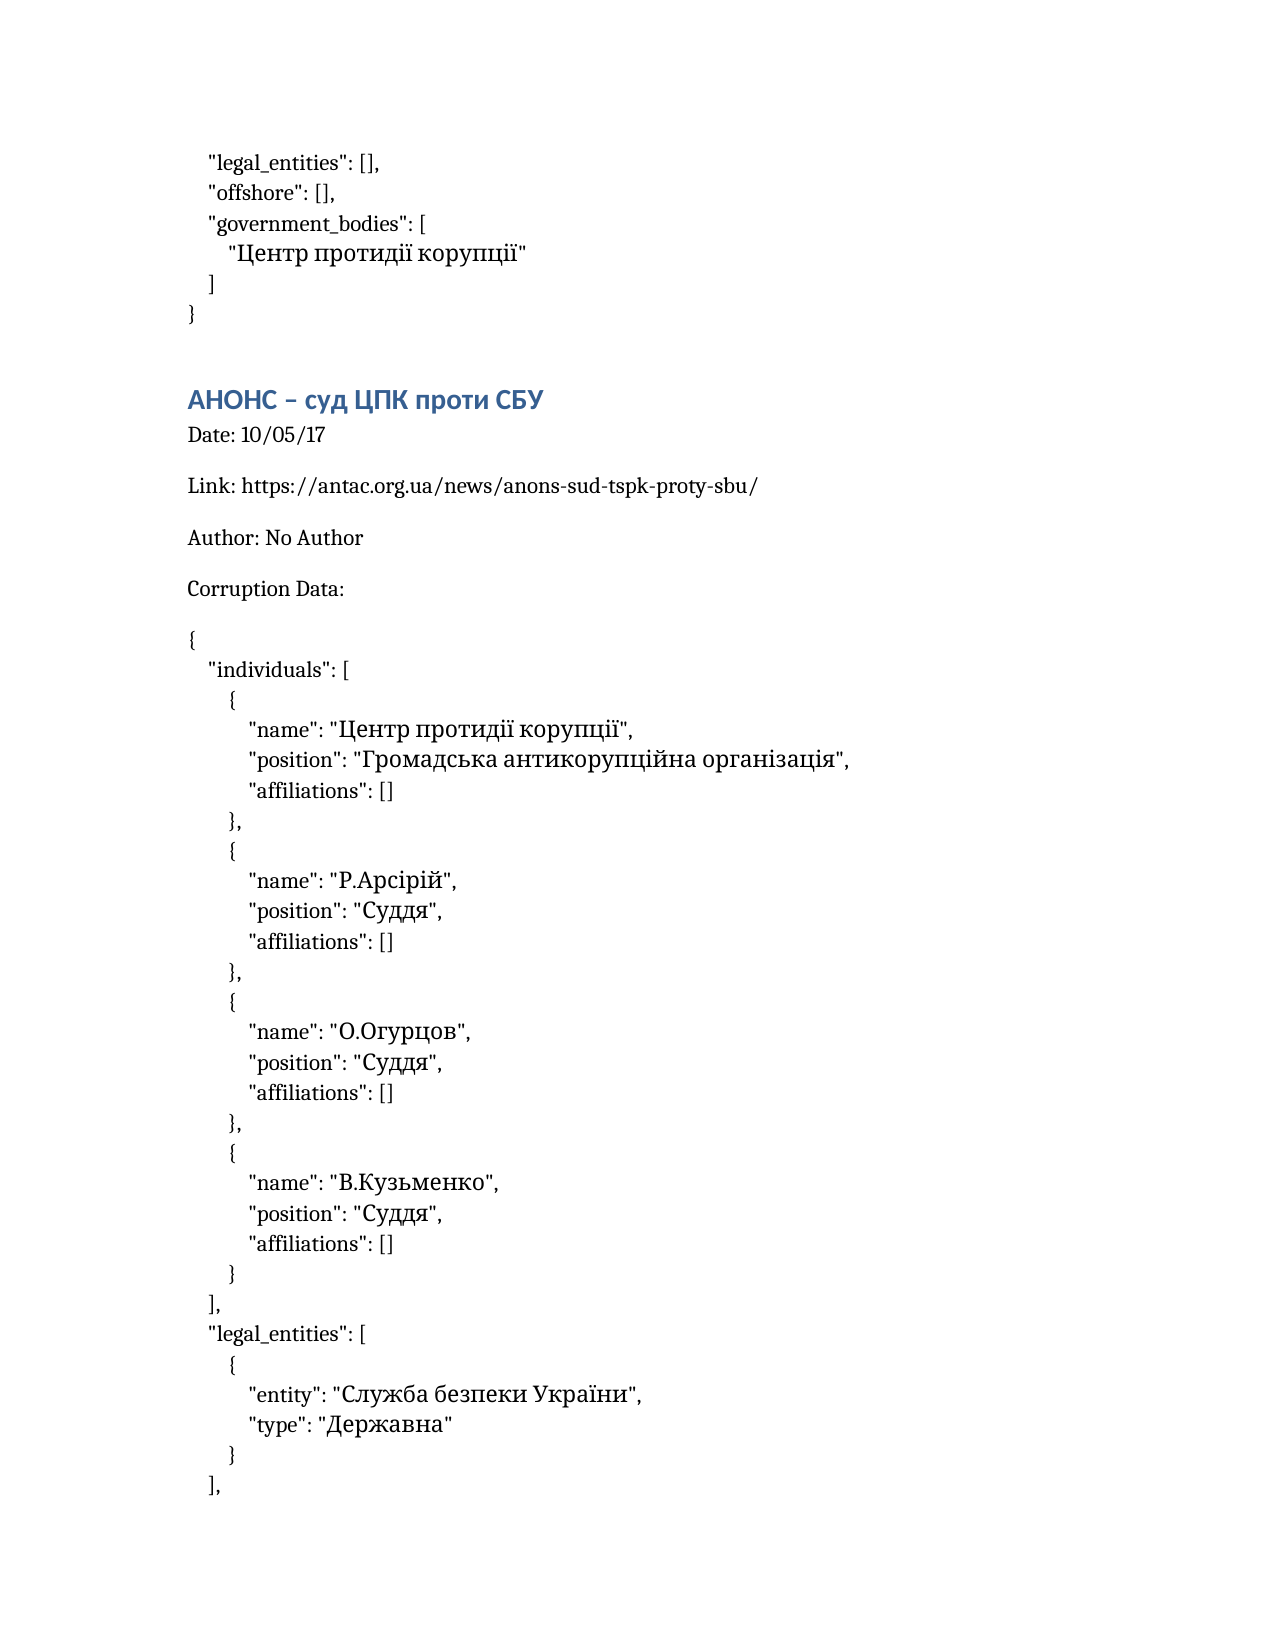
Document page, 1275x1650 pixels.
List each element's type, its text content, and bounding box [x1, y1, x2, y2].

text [187, 626, 1087, 1498]
text Author: No Author [187, 524, 1087, 551]
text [187, 150, 1087, 327]
text Date: 10/05/17 [187, 422, 1087, 448]
subtitle АНОНС – суд ЦПК проти СБУ [187, 381, 1087, 417]
text Link: https://antac.org.ua/news/anons-sud-tspk-proty-sbu/ [187, 473, 1087, 499]
text Corruption Data: [187, 575, 1087, 602]
